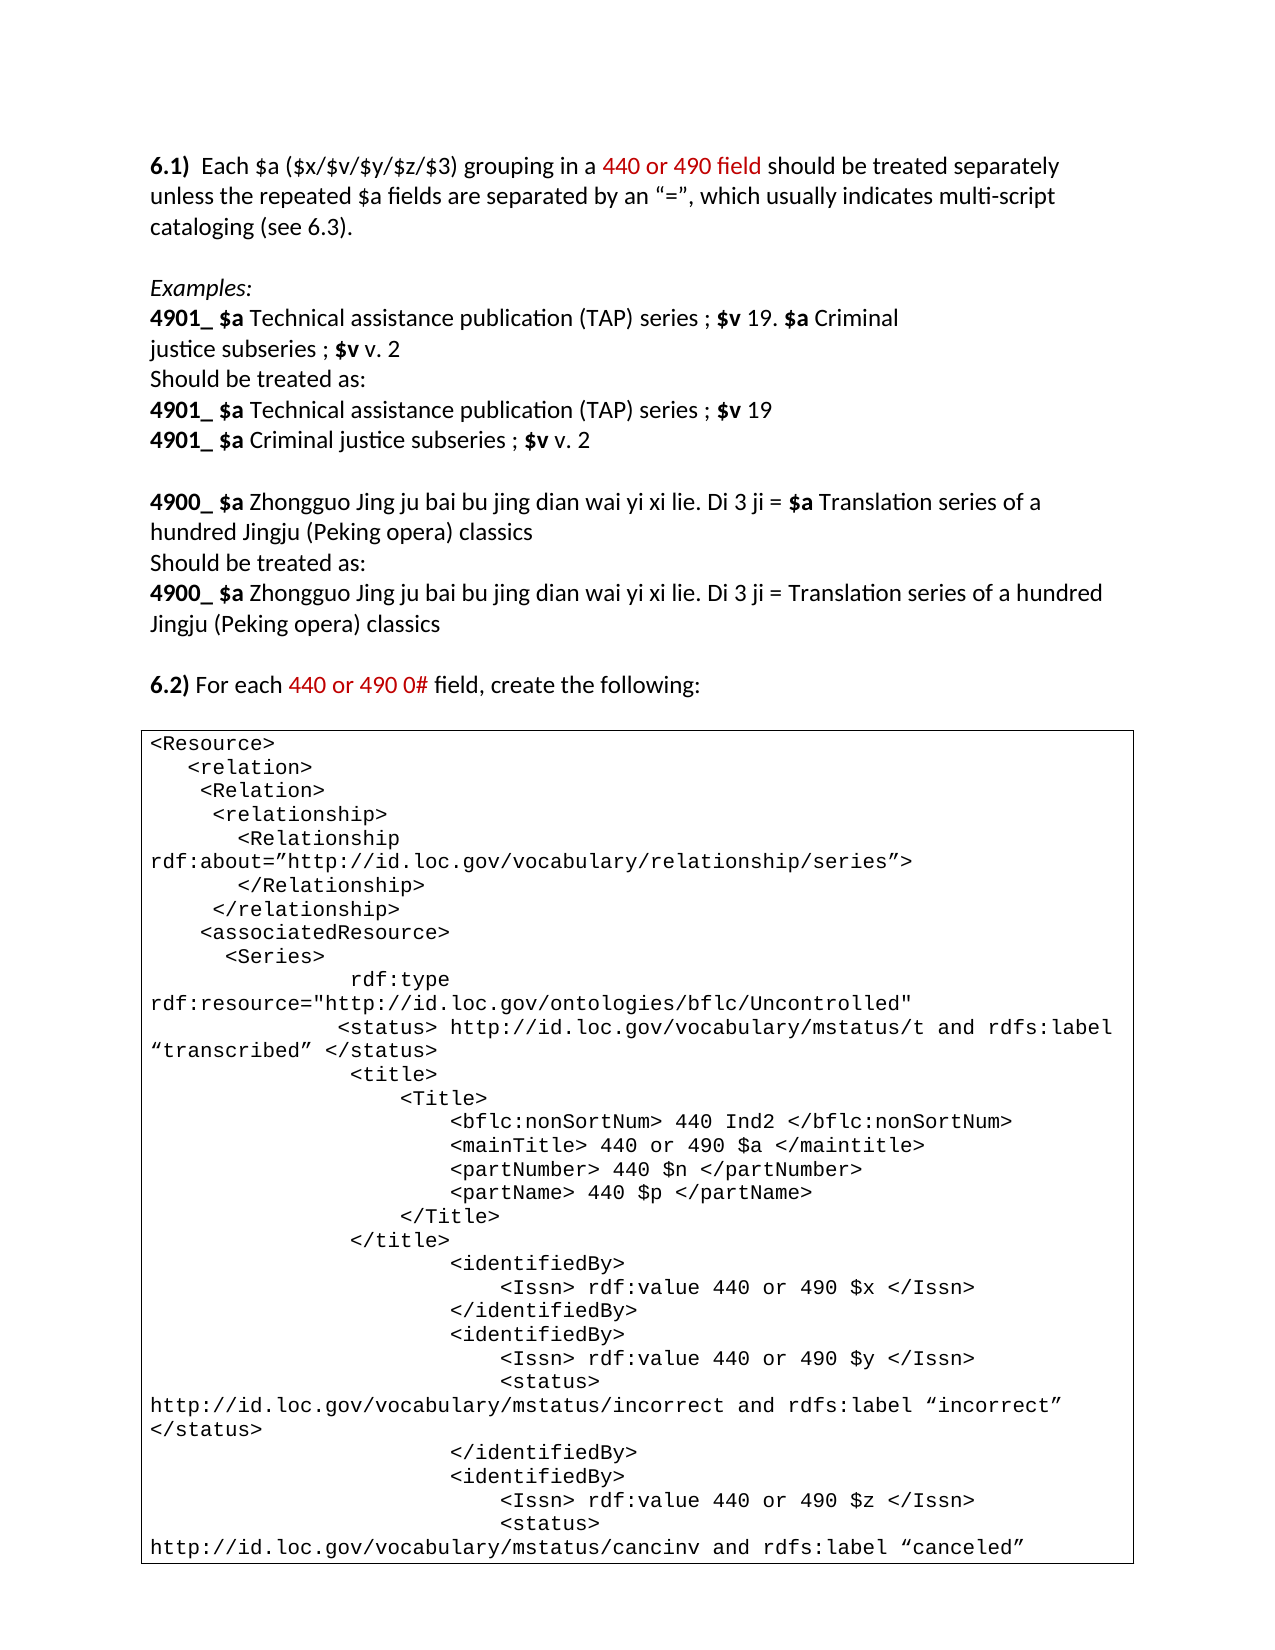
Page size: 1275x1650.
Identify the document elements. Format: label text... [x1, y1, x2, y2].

text </Relationship> [150, 875, 1125, 898]
text Should be treated as: [150, 547, 1125, 577]
text <partNumber> 440 $n </partNumber> [150, 1159, 1125, 1179]
text 4901_ $a Technical assistance publication (TAP) series ; $v 19 [150, 394, 1125, 425]
text 4901_ $a Technical assistance publication (TAP) series ; $v 19. $a Criminal justice subseries ; $v v. 2 [150, 303, 1125, 364]
text 4900_ $a Zhongguo Jing ju bai bu jing dian wai yi xi lie. Di 3 ji = $a Translation series of a hundred Jingju (Peking opera) classics [150, 486, 1125, 547]
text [142, 1179, 1133, 1563]
text </relationship> <associatedResource> <Series> rdf:type rdf:resource="http://id.loc.gov/ontologies/bflc/Uncontrolled" [150, 898, 1125, 1017]
text <Resource> <relation> <Relation> <relationship> [142, 731, 1133, 828]
text Examples: [150, 272, 1125, 303]
text <Relationship rdf:about=”http://id.loc.gov/vocabulary/relationship/series”> [150, 828, 1125, 875]
text 6.2) For each 440 or 490 0# field, create the following: [150, 669, 1125, 699]
text <status> http://id.loc.gov/vocabulary/mstatus/t and rdfs:label “transcribed” </status> <title> <Title> [150, 1017, 1125, 1111]
text <bflc:nonSortNum> 440 Ind2 </bflc:nonSortNum> <mainTitle> 440 or 490 $a </maintitle> [150, 1111, 1125, 1159]
text 6.1) Each $a ($x/$v/$y/$z/$3) grouping in a 440 or 490 field should be treated separately unless the repeated $a fields are separated by an “=”, which usually indicates multi-script cataloging (see 6.3). [150, 150, 1125, 242]
text 4901_ $a Criminal justice subseries ; $v v. 2 [150, 425, 1125, 455]
text Should be treated as: [150, 364, 1125, 394]
text 4900_ $a Zhongguo Jing ju bai bu jing dian wai yi xi lie. Di 3 ji = Translation series of a hundred Jingju (Peking opera) classics [150, 577, 1125, 638]
